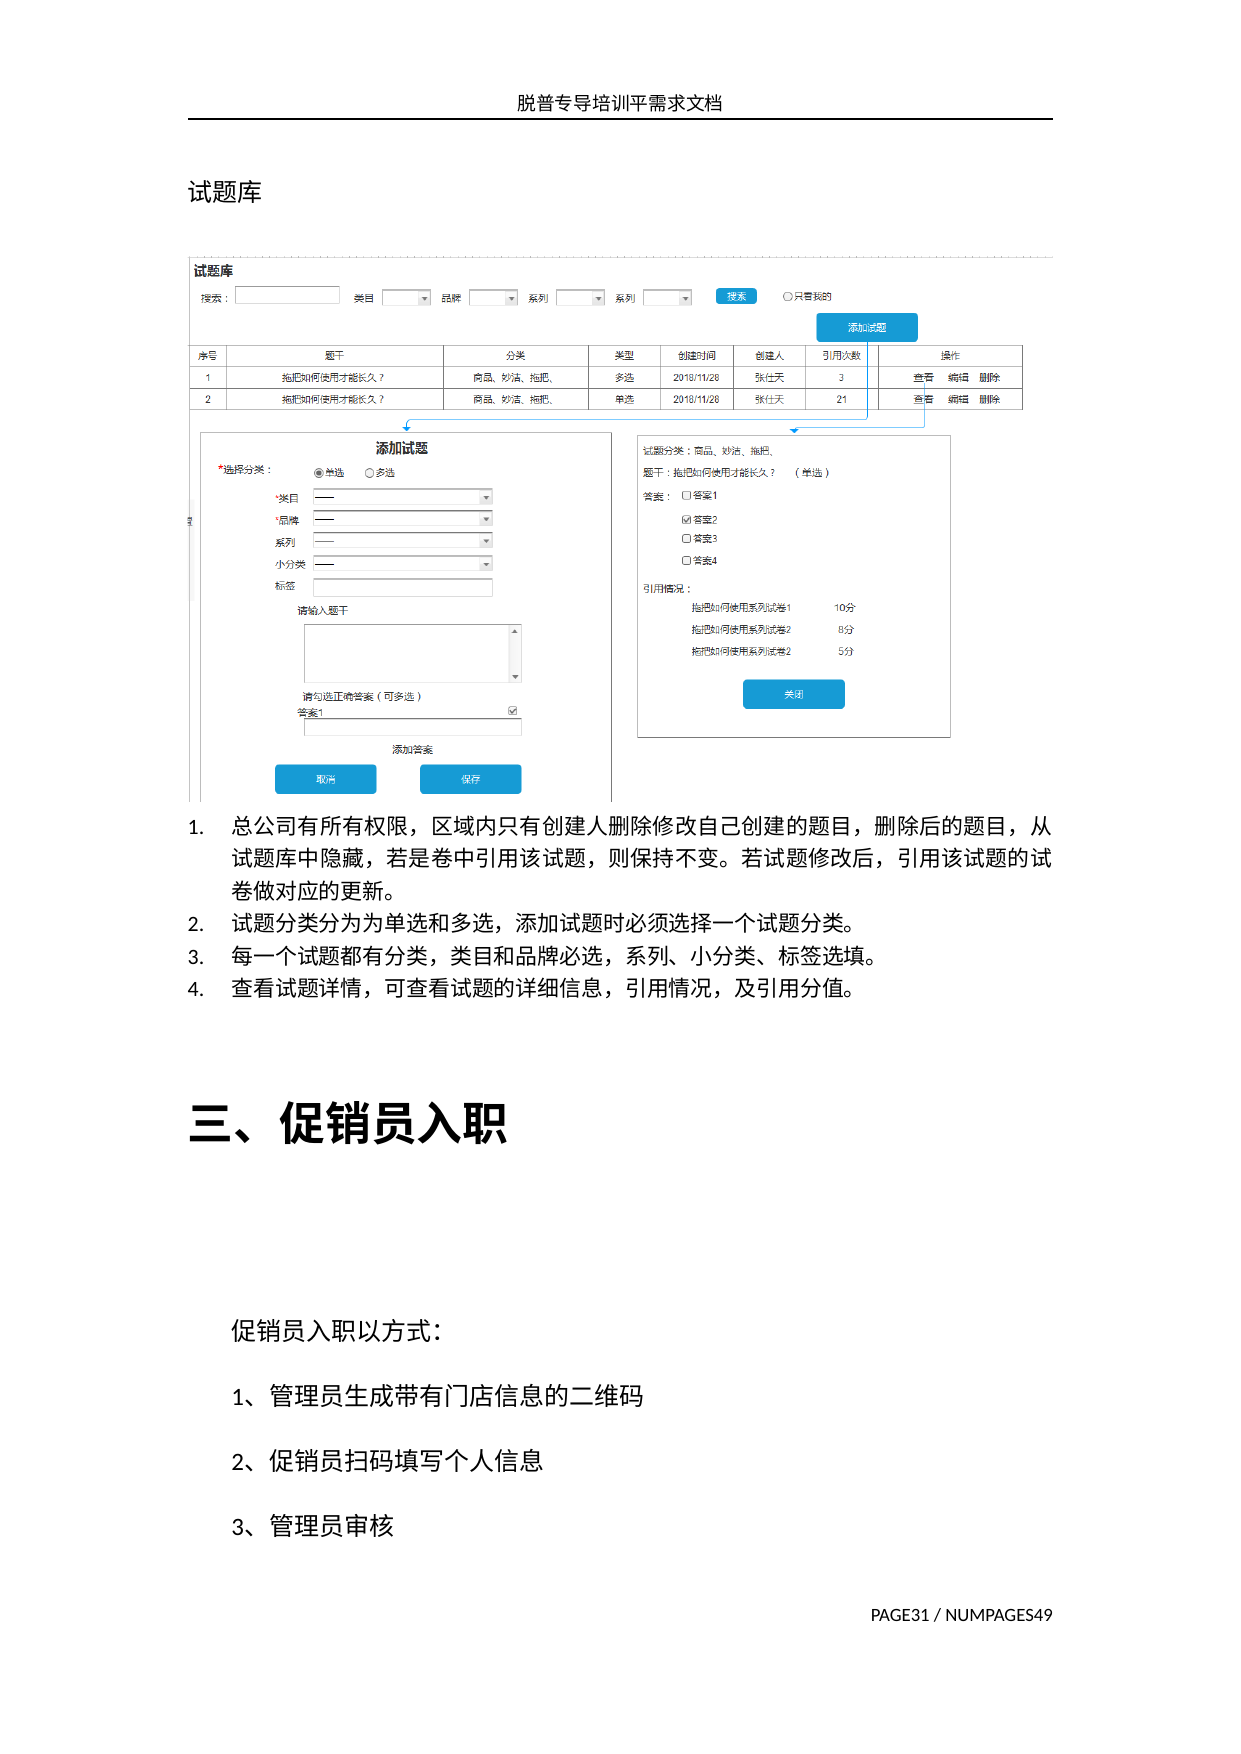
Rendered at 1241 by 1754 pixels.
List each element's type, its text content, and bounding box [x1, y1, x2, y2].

text 试题库 [187, 158, 1053, 223]
list 每一个试题都有分类，类目和品牌必选，系列、小分类、标签选填。 [187, 938, 1053, 971]
subtitle 三、促销员入职 [187, 1071, 1053, 1169]
list 总公司有所有权限，区域内只有创建人删除修改自己创建的题目，删除后的题目，从试题库中隐藏，若是卷中引用该试题，则保持不变。若试题修改后，引用该试题的试卷做对应的更新。 [187, 808, 1053, 906]
list 查看试题详情，可查看试题的详细信息，引用情况，及引用分值。 [187, 971, 1053, 1003]
text 2、促销员扫码填写个人信息 [187, 1427, 1053, 1492]
text 1、管理员生成带有门店信息的二维码 [187, 1362, 1053, 1427]
picture [187, 256, 1053, 802]
text 3、管理员审核 [187, 1492, 1053, 1557]
list 试题分类分为为单选和多选，添加试题时必须选择一个试题分类。 [187, 906, 1053, 938]
text 促销员入职以方式： [187, 1297, 1053, 1362]
